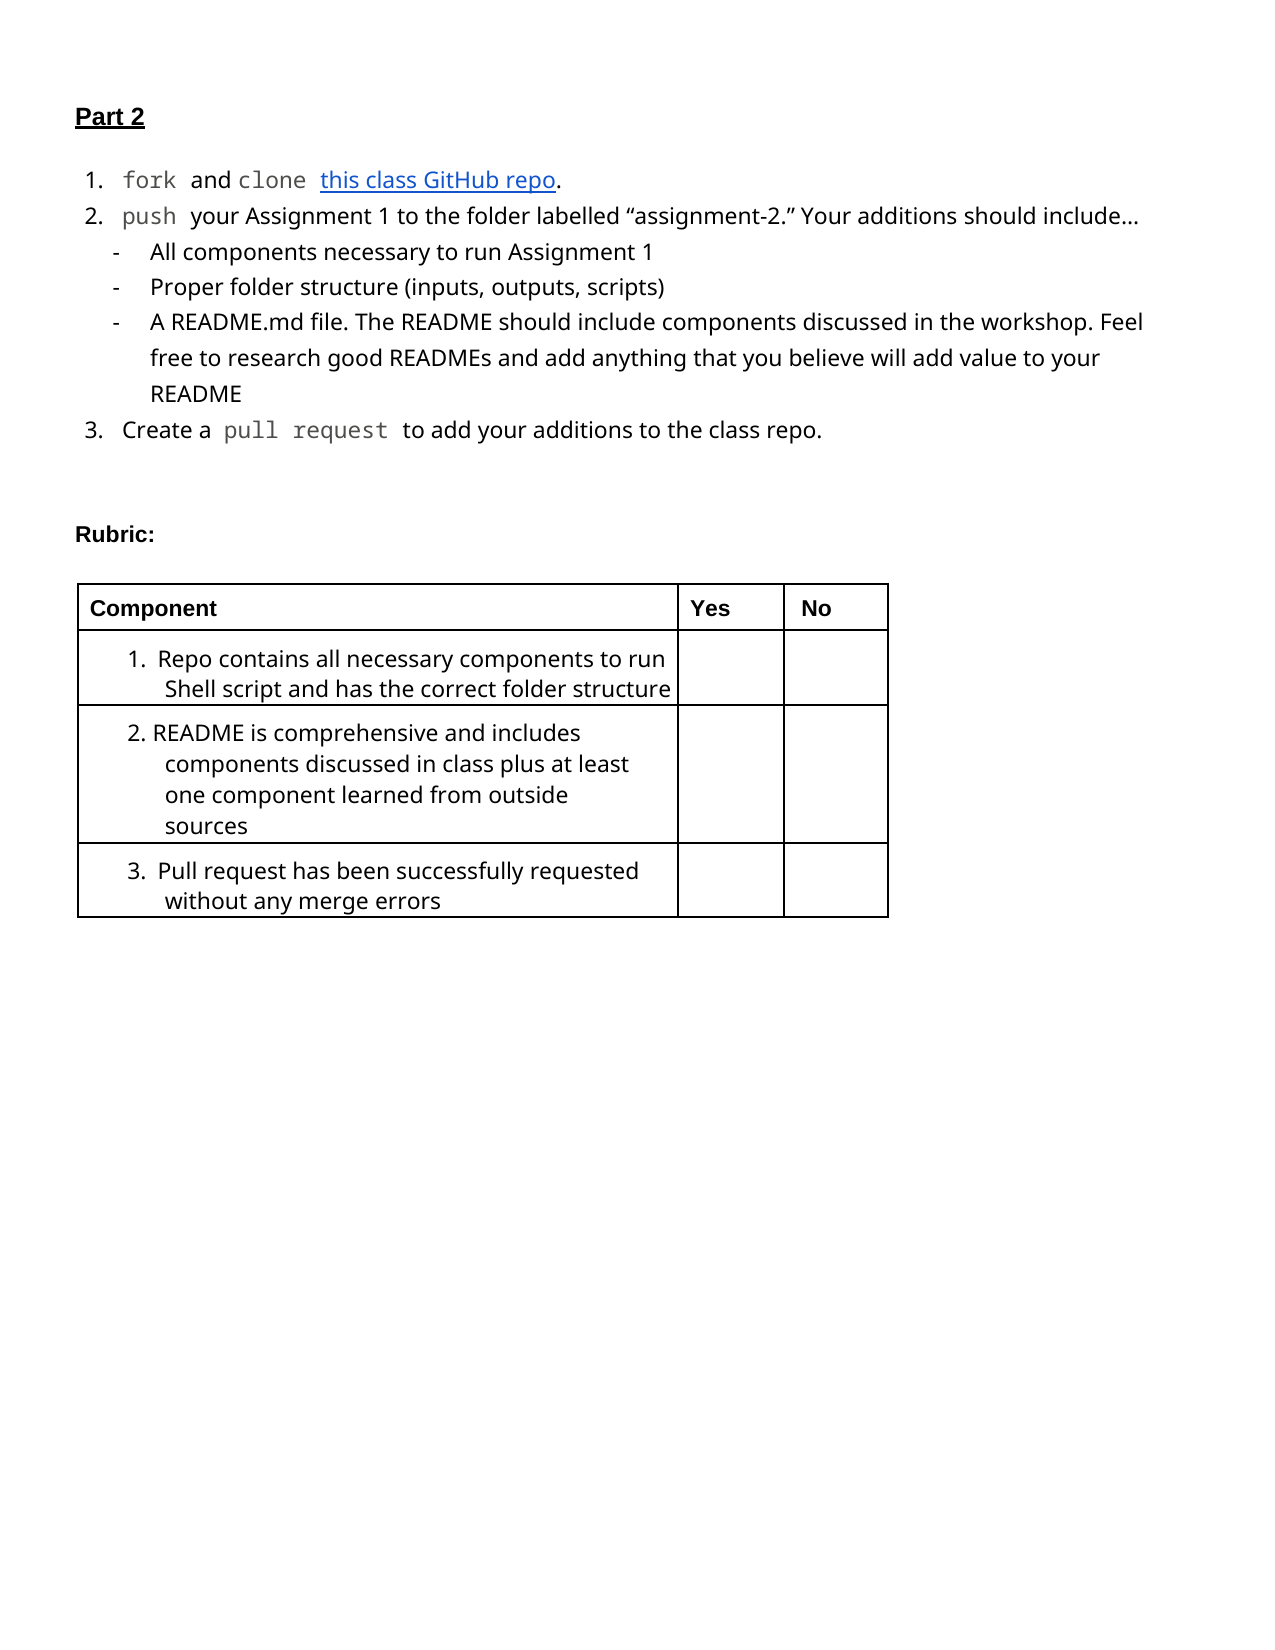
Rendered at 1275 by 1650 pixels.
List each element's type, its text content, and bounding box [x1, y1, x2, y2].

table_cell [679, 631, 783, 704]
table_cell [679, 706, 783, 842]
table_header Component [79, 585, 677, 629]
list push your Assignment 1 to the folder labelled “assignment-2.” Your additions should include… [84, 200, 1198, 231]
list A README.md file. The README should include components discussed in the workshop. Feel free to research good READMEs and add anything that you believe will add value to your README [112, 306, 1188, 409]
table_cell 3. Pull request has been successfully requested without any merge errors [79, 844, 677, 916]
table_header No [785, 585, 887, 629]
list fork and clone this class GitHub repo. [84, 164, 1198, 196]
table_cell [785, 844, 887, 916]
subtitle Part 2 [75, 102, 1198, 130]
text Rubric: [75, 521, 1198, 548]
table_cell 2. README is comprehensive and includes components discussed in class plus at least one component learned from outside sources [79, 706, 677, 842]
table_header Yes [679, 585, 783, 629]
list Proper folder structure (inputs, outputs, scripts) [112, 271, 1198, 302]
table_cell [785, 706, 887, 842]
list All components necessary to run Assignment 1 [112, 236, 1198, 267]
table_cell 1. Repo contains all necessary components to run Shell script and has the correct folder structure [79, 631, 677, 704]
list Create a pull request to add your additions to the class repo. [84, 414, 1198, 445]
table_cell [679, 844, 783, 916]
table_cell [785, 631, 887, 704]
